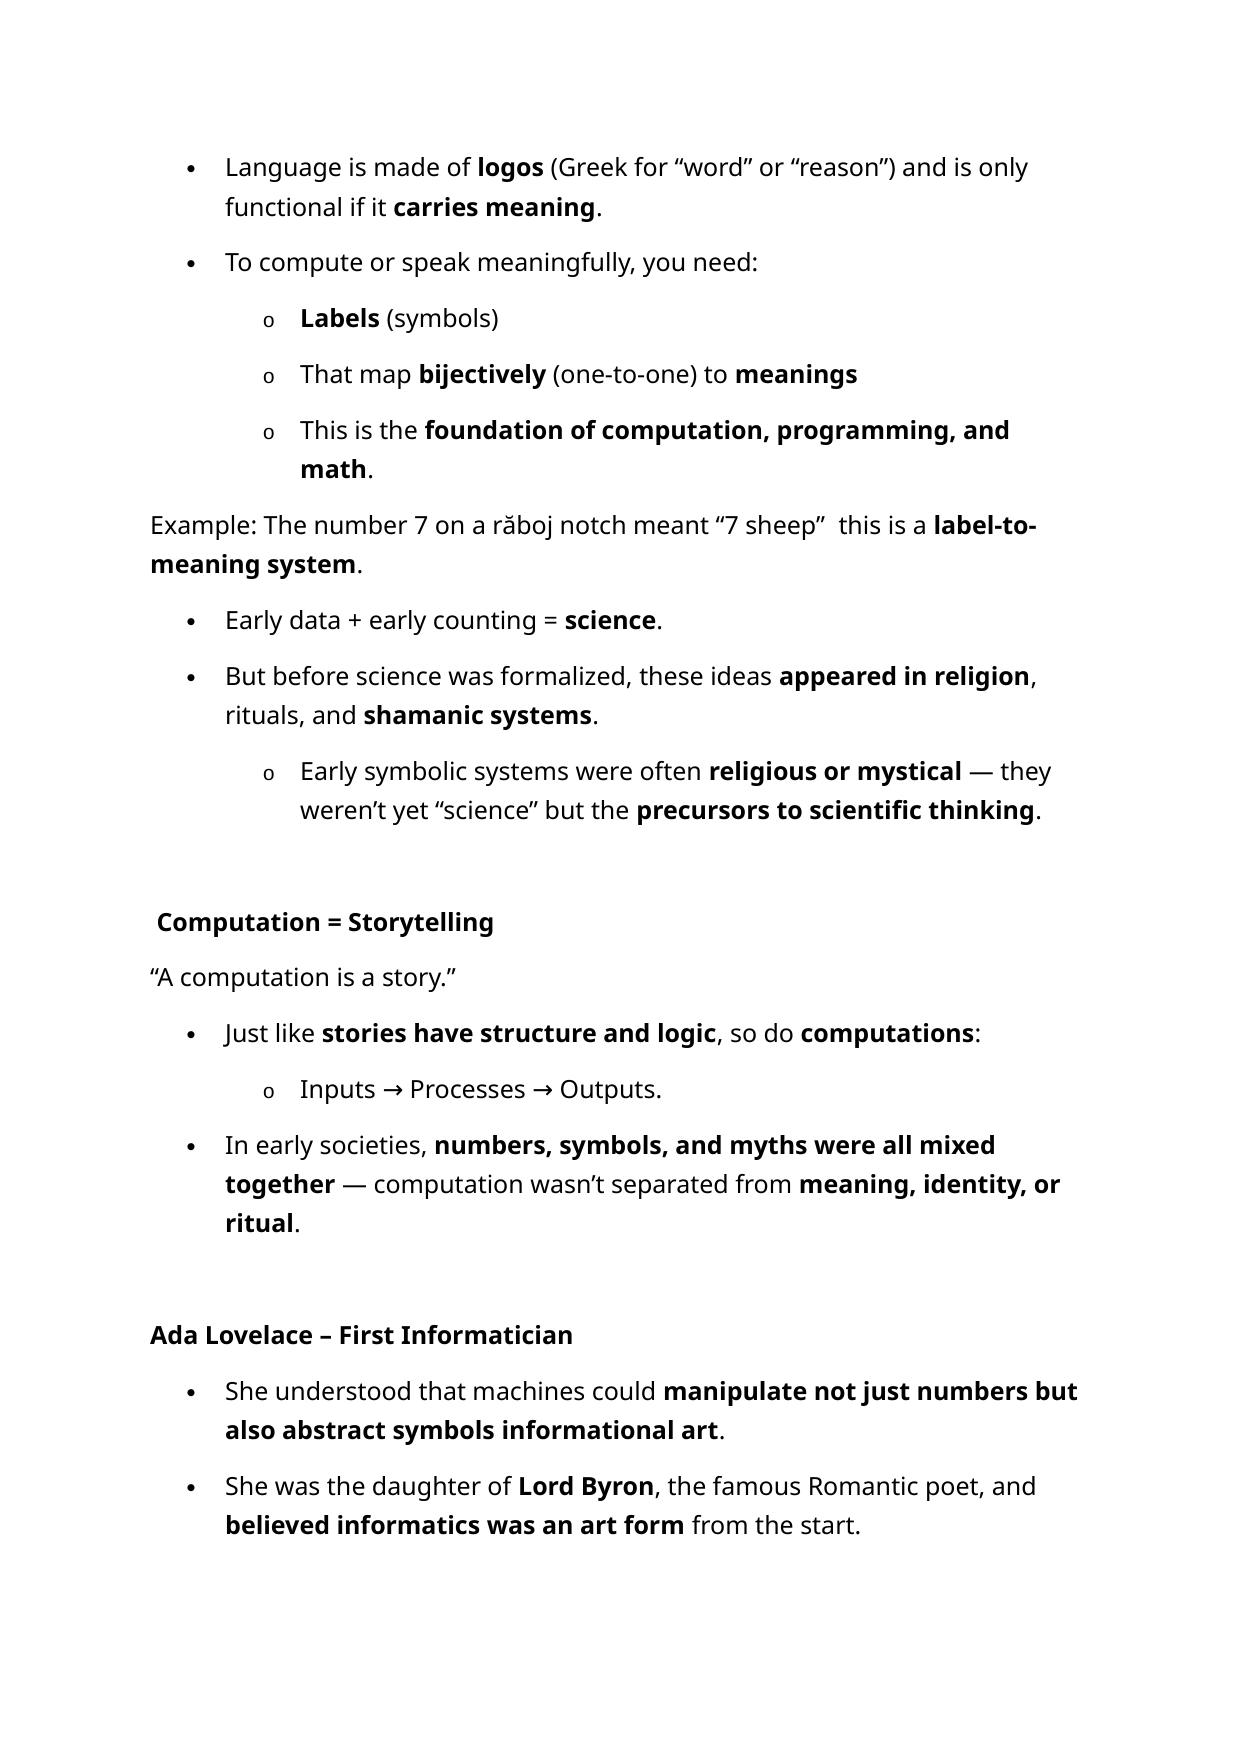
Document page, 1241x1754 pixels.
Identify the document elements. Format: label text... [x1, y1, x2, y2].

list That map bijectively (one-to-one) to meanings [262, 357, 1090, 391]
list Language is made of logos (Greek for “word” or “reason”) and is only functional if it carries meaning. [187, 150, 1090, 223]
text Computation = Storytelling [150, 904, 1090, 938]
text Ada Lovelace – First Informatician [150, 1317, 1090, 1352]
list Early data + early counting = science. [187, 602, 1090, 637]
list She understood that machines could manipulate not just numbers but also abstract symbols informational art. [187, 1373, 1090, 1447]
list Early symbolic systems were often religious or mystical — they weren’t yet “science” but the precursors to scientific thinking. [262, 753, 1090, 827]
list She was the daughter of Lord Byron, the famous Romantic poet, and believed informatics was an art form from the start. [187, 1468, 1090, 1542]
list Just like stories have structure and logic, so do computations: [187, 1016, 1090, 1050]
list In early societies, numbers, symbols, and myths were all mixed together — computation wasn’t separated from meaning, identity, or ritual. [187, 1127, 1090, 1240]
text “A computation is a story.” [150, 960, 1090, 994]
text Example: The number 7 on a răboj notch meant “7 sheep” this is a label-to-meaning system. [150, 507, 1090, 581]
list This is the foundation of computation, programming, and math. [262, 412, 1090, 486]
list To compute or speak meaningfully, you need: [187, 245, 1090, 279]
list Labels (symbols) [262, 301, 1090, 335]
list Inputs → Processes → Outputs. [262, 1072, 1090, 1106]
list But before science was formalized, these ideas appeared in religion, rituals, and shamanic systems. [187, 658, 1090, 732]
